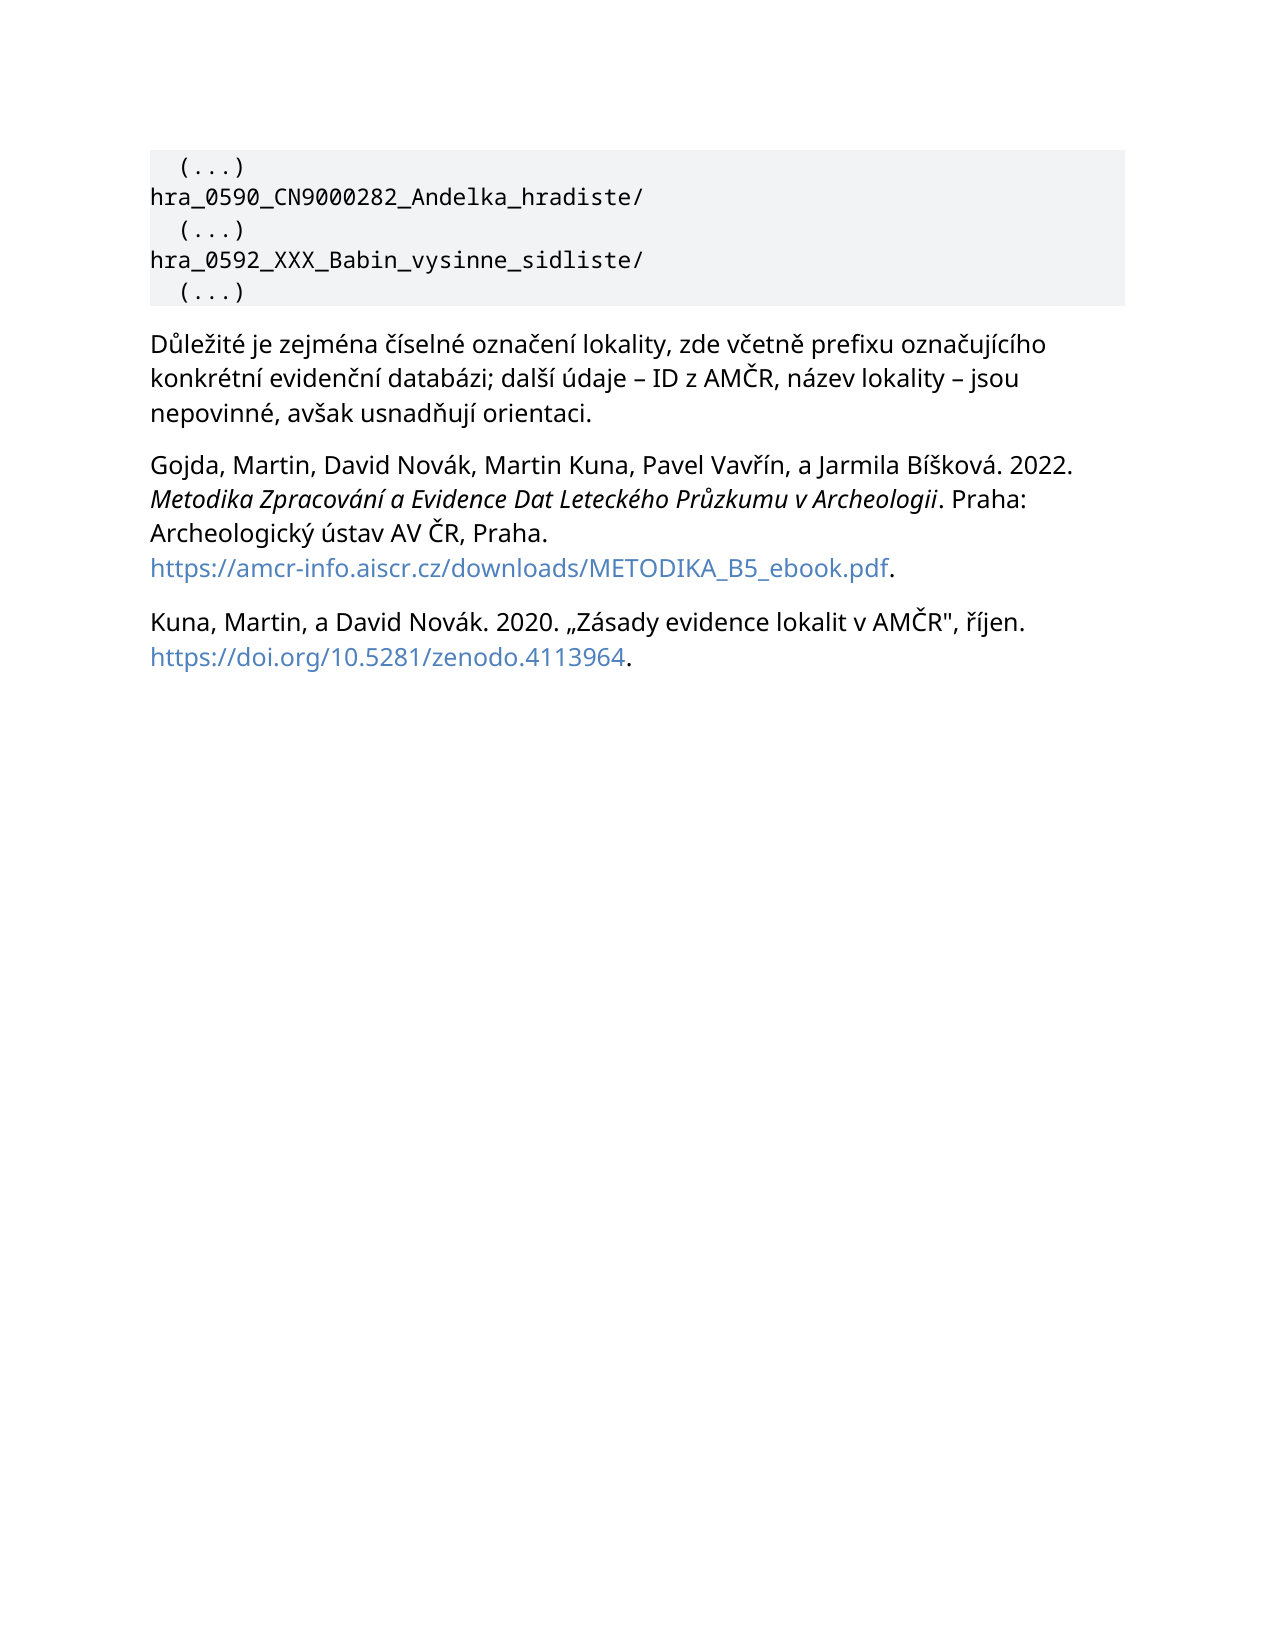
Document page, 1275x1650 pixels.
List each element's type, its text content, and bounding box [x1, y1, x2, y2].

text Důležité je zejména číselné označení lokality, zde včetně prefixu označujícího konkrétní evidenční databázi; další údaje – ID z AMČR, název lokality – jsou nepovinné, avšak usnadňují orientaci. [150, 327, 1125, 429]
text Kuna, Martin, a David Novák. 2020. „Zásady evidence lokalit v AMČR", říjen. https://doi.org/10.5281/zenodo.4113964. [150, 605, 1125, 673]
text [150, 150, 1125, 306]
text Gojda, Martin, David Novák, Martin Kuna, Pavel Vavřín, a Jarmila Bíšková. 2022. Metodika Zpracování a Evidence Dat Leteckého Průzkumu v Archeologii. Praha: Archeologický ústav AV ČR, Praha. https://amcr-info.aiscr.cz/downloads/METODIKA_B5_ebook.pdf. [150, 448, 1125, 584]
